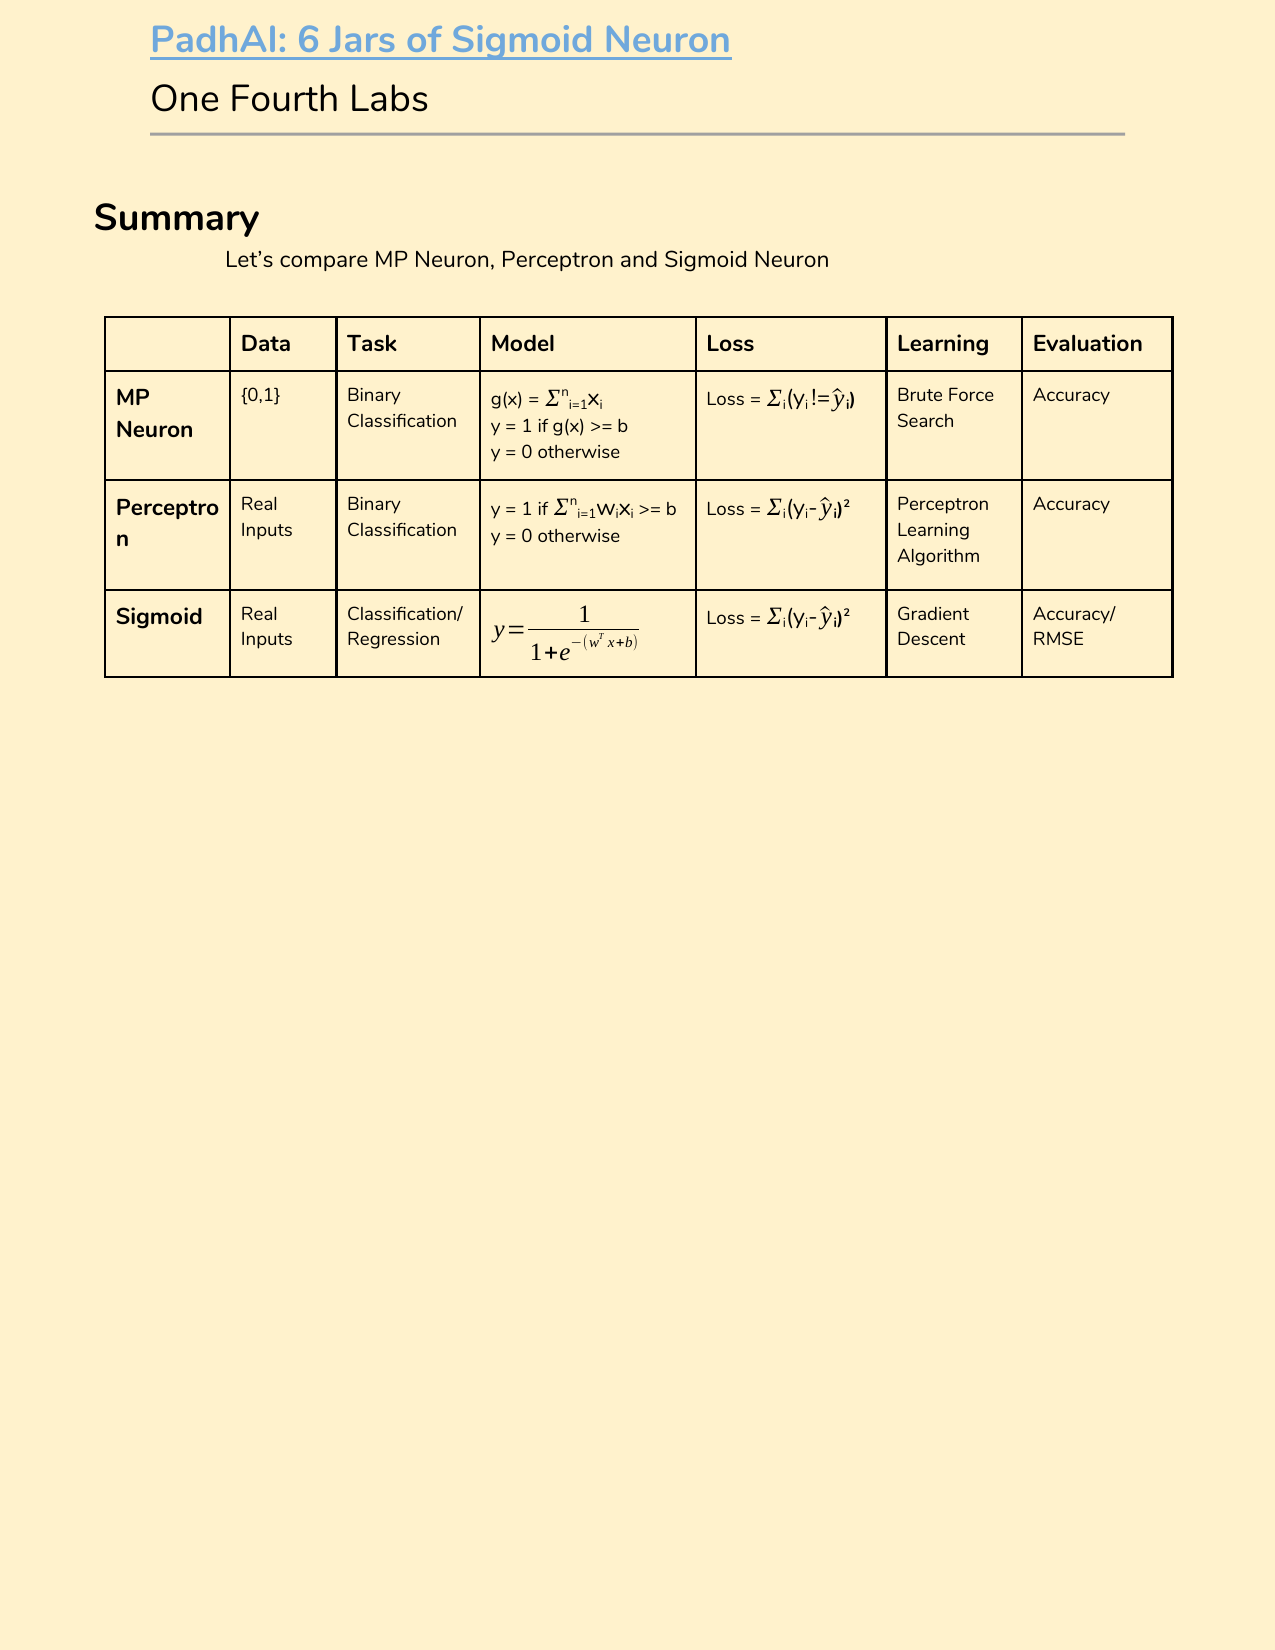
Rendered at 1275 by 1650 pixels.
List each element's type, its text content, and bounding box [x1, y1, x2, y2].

table_cell {0,1} [231, 372, 335, 479]
table_cell Loss = i(yi-i)2 [697, 591, 885, 676]
table_cell y = 1 if ni=1wixi >= b y = 0 otherwise [481, 481, 695, 588]
table_cell Sigmoid [106, 591, 229, 676]
text Let’s compare MP Neuron, Perceptron and Sigmoid Neuron [225, 244, 1125, 275]
table_cell Real Inputs [231, 481, 335, 588]
table_header Task [338, 318, 479, 370]
table_cell Binary Classification [338, 372, 479, 479]
table_header Evaluation [1023, 318, 1171, 370]
table_cell Accuracy/RMSE [1023, 591, 1171, 676]
table_cell Gradient Descent [888, 591, 1021, 676]
table_cell Loss = i(yi !=i) [697, 372, 885, 479]
table_cell Accuracy [1023, 481, 1171, 588]
table_header [106, 318, 229, 370]
table_cell Loss = i(yi-i)2 [697, 481, 885, 588]
table_header Model [481, 318, 695, 370]
table_cell Accuracy [1023, 372, 1171, 479]
table_header Loss [697, 318, 885, 370]
table_cell Perceptron [106, 481, 229, 588]
table_cell [481, 591, 695, 676]
table_cell g(x) = ni=1xi y = 1 if g(x) >= b y = 0 otherwise [481, 372, 695, 479]
table_cell MP Neuron [106, 372, 229, 479]
subtitle Summary [94, 193, 1125, 244]
table_cell Binary Classification [338, 481, 479, 588]
table_cell Brute Force Search [888, 372, 1021, 479]
table_header Data [231, 318, 335, 370]
table_cell Perceptron Learning Algorithm [888, 481, 1021, 588]
table_cell Classification/Regression [338, 591, 479, 676]
table_header Learning [888, 318, 1021, 370]
table_cell Real Inputs [231, 591, 335, 676]
